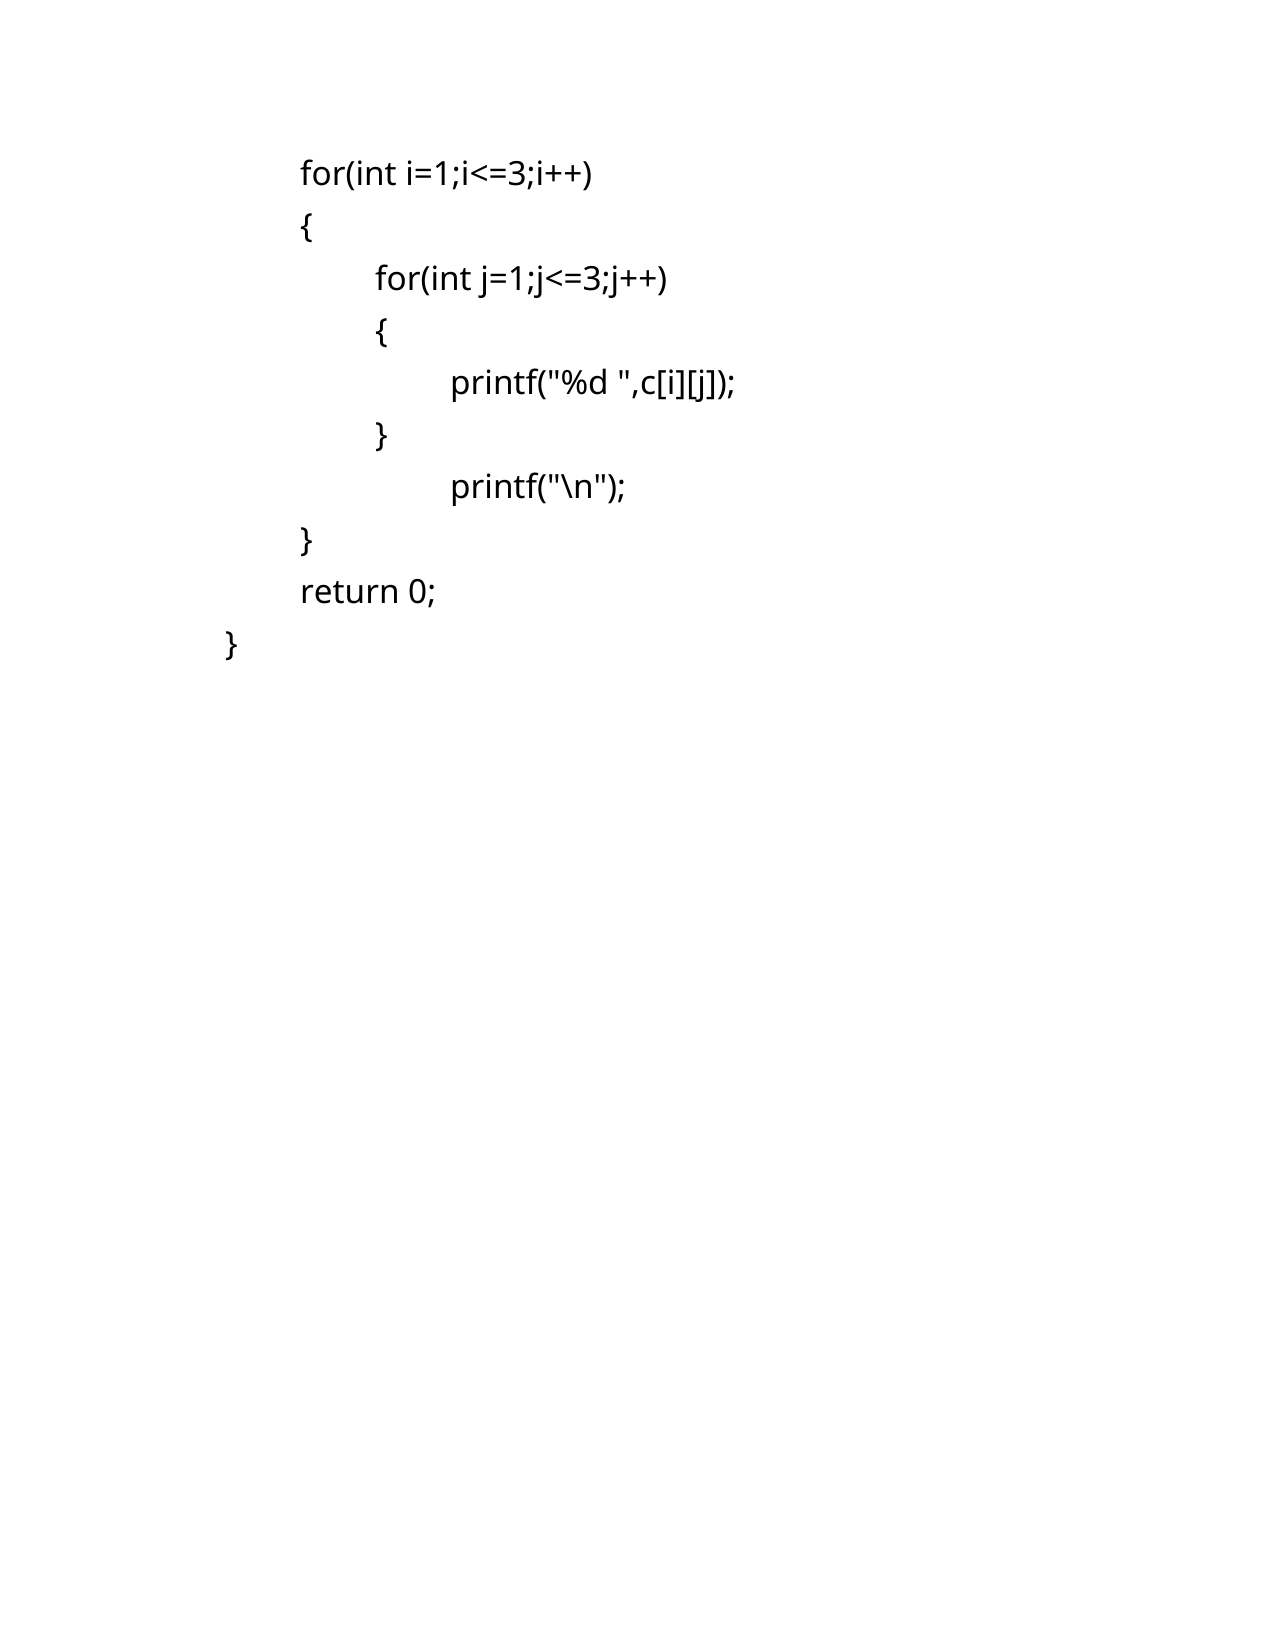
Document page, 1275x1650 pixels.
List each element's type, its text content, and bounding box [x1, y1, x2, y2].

list { [225, 202, 1125, 248]
list printf("%d ",c[i][j]); [225, 359, 1125, 404]
list for(int j=1;j<=3;j++) [225, 254, 1125, 300]
list { [225, 307, 1125, 352]
list printf("\n"); [225, 463, 1125, 508]
list for(int i=1;i<=3;i++) [225, 150, 1125, 195]
list } [225, 515, 1125, 561]
list return 0; [225, 567, 1125, 613]
list } [225, 411, 1125, 456]
list } [225, 620, 1125, 665]
